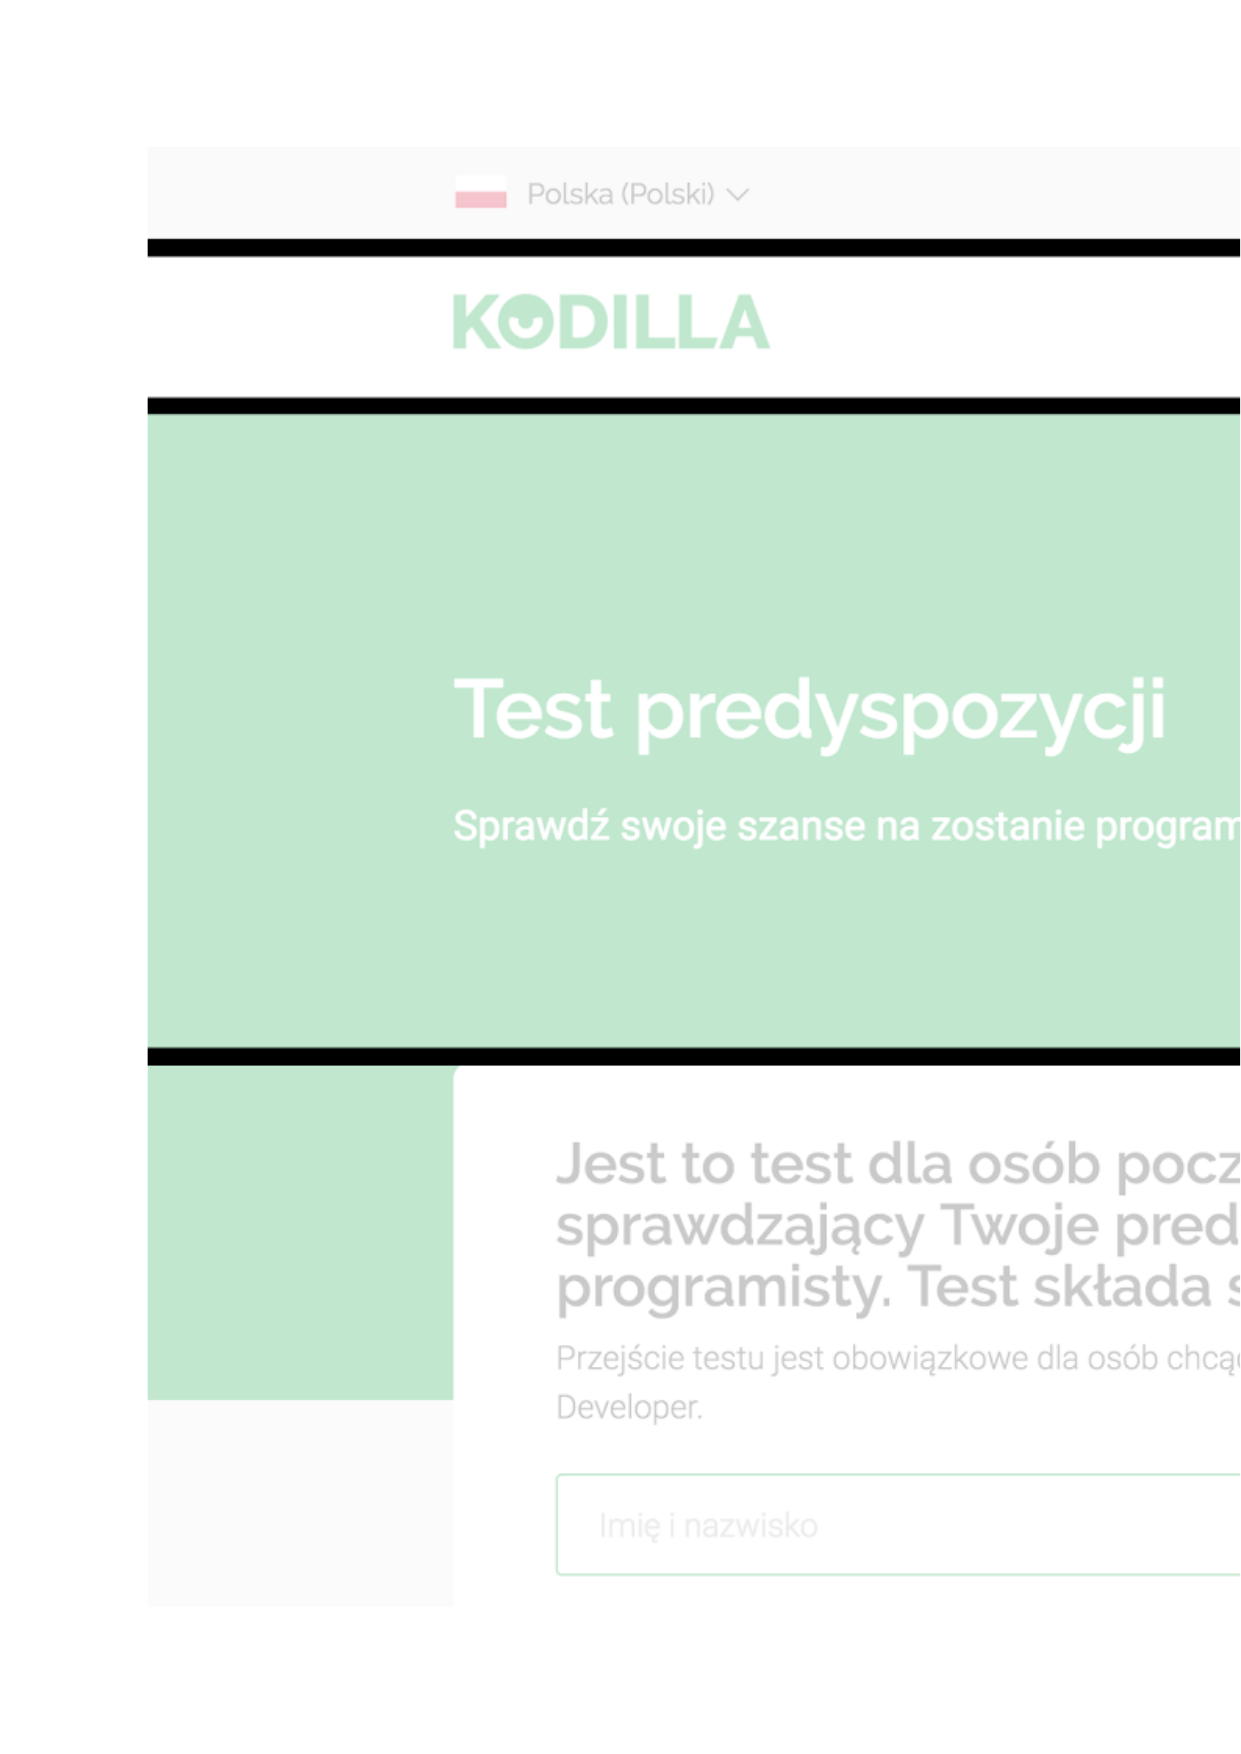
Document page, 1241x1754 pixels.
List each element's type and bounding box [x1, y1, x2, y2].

picture [147, 147, 1241, 1607]
